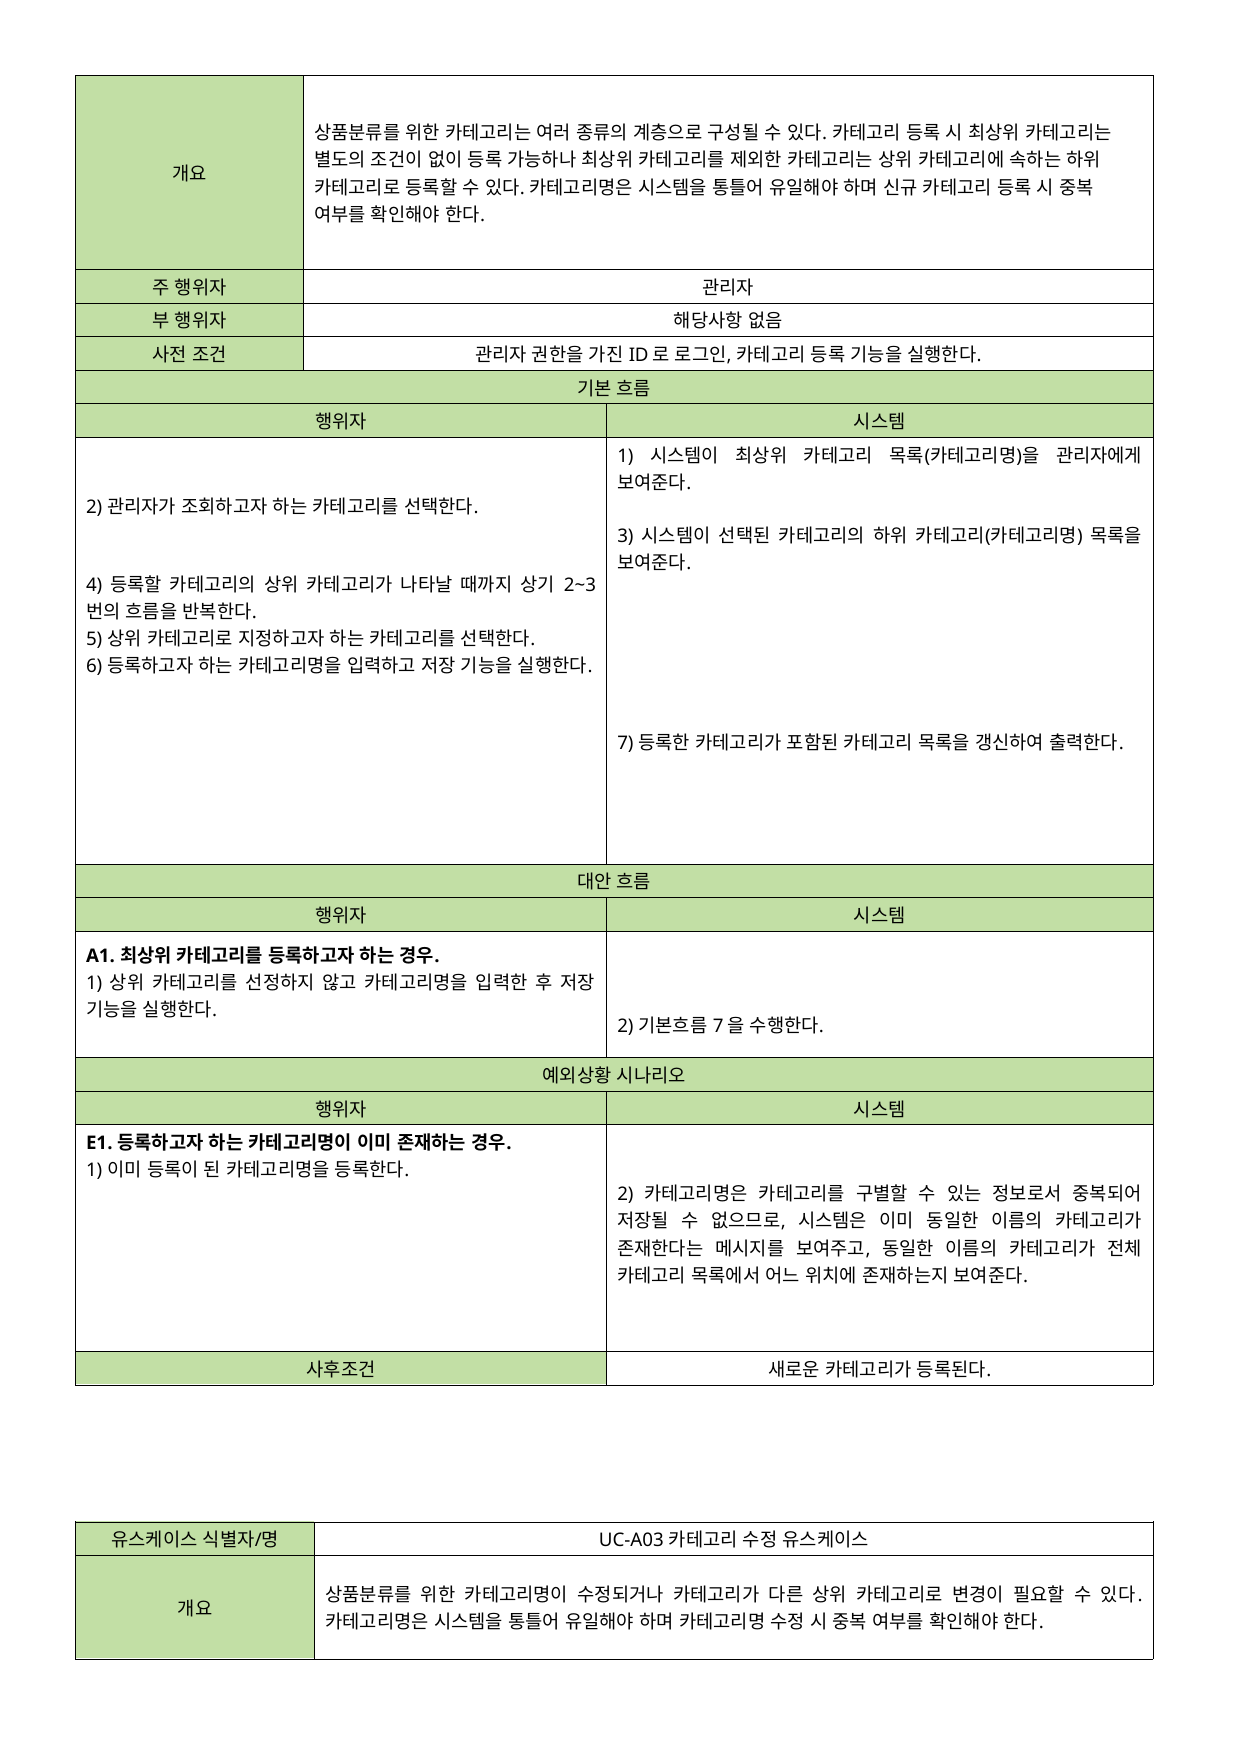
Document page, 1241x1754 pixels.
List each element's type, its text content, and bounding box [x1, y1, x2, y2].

table_cell 개요 [76, 76, 303, 269]
table_cell 기본 흐름 [76, 371, 1153, 403]
table_cell 예외상황 시나리오 [76, 1058, 1153, 1091]
table_cell 관리자 권한을 가진 ID로 로그인, 카테고리 등록 기능을 실행한다. [304, 337, 1153, 370]
table_cell 대안 흐름 [76, 865, 1153, 897]
table_cell 해당사항 없음 [304, 304, 1153, 336]
table_cell 개요 [76, 1556, 314, 1658]
table_cell 새로운 카테고리가 등록된다. [607, 1352, 1153, 1384]
table_cell 1) 시스템이 최상위 카테고리 목록(카테고리명)을 관리자에게 보여준다. 3) 시스템이 선택된 카테고리의 하위 카테고리(카테고리명) 목록을 보여준다. 7) 등록한 카테고리가 포함된 카테고리 목록을 갱신하여 출력한다. [607, 438, 1153, 863]
table_cell 2) 관리자가 조회하고자 하는 카테고리를 선택한다. 4) 등록할 카테고리의 상위 카테고리가 나타날 때까지 상기 2~3번의 흐름을 반복한다. 5) 상위 카테고리로 지정하고자 하는 카테고리를 선택한다. 6) 등록하고자 하는 카테고리명을 입력하고 저장 기능을 실행한다. [76, 438, 606, 863]
table_cell 관리자 [304, 270, 1153, 303]
table_cell E1. 등록하고자 하는 카테고리명이 이미 존재하는 경우. 1) 이미 등록이 된 카테고리명을 등록한다. [76, 1125, 606, 1351]
table_cell 시스템 [607, 404, 1153, 437]
table_cell 사전 조건 [76, 337, 303, 370]
table_cell 시스템 [607, 1092, 1153, 1124]
table_cell A1. 최상위 카테고리를 등록하고자 하는 경우. 1) 상위 카테고리를 선정하지 않고 카테고리명을 입력한 후 저장 기능을 실행한다. [76, 932, 606, 1057]
table_cell 상품분류를 위한 카테고리명이 수정되거나 카테고리가 다른 상위 카테고리로 변경이 필요할 수 있다. 카테고리명은 시스템을 통틀어 유일해야 하며 카테고리명 수정 시 중복 여부를 확인해야 한다. [315, 1556, 1153, 1658]
table_header UC-A03 카테고리 수정 유스케이스 [315, 1523, 1153, 1555]
table_cell 행위자 [76, 1092, 606, 1124]
table_header 유스케이스 식별자/명 [76, 1523, 314, 1555]
table_cell 시스템 [607, 898, 1153, 931]
table_cell 행위자 [76, 404, 606, 437]
table_cell 2) 기본흐름 7을 수행한다. [607, 932, 1153, 1057]
table_cell 상품분류를 위한 카테고리는 여러 종류의 계층으로 구성될 수 있다. 카테고리 등록 시 최상위 카테고리는 별도의 조건이 없이 등록 가능하나 최상위 카테고리를 제외한 카테고리는 상위 카테고리에 속하는 하위 카테고리로 등록할 수 있다. 카테고리명은 시스템을 통틀어 유일해야 하며 신규 카테고리 등록 시 중복 여부를 확인해야 한다. [304, 76, 1153, 269]
table_cell 사후조건 [76, 1352, 606, 1384]
table_cell 주 행위자 [76, 270, 303, 303]
table_cell 2) 카테고리명은 카테고리를 구별할 수 있는 정보로서 중복되어 저장될 수 없으므로, 시스템은 이미 동일한 이름의 카테고리가 존재한다는 메시지를 보여주고, 동일한 이름의 카테고리가 전체 카테고리 목록에서 어느 위치에 존재하는지 보여준다. [607, 1125, 1153, 1351]
table_cell 행위자 [76, 898, 606, 931]
table_cell 부 행위자 [76, 304, 303, 336]
